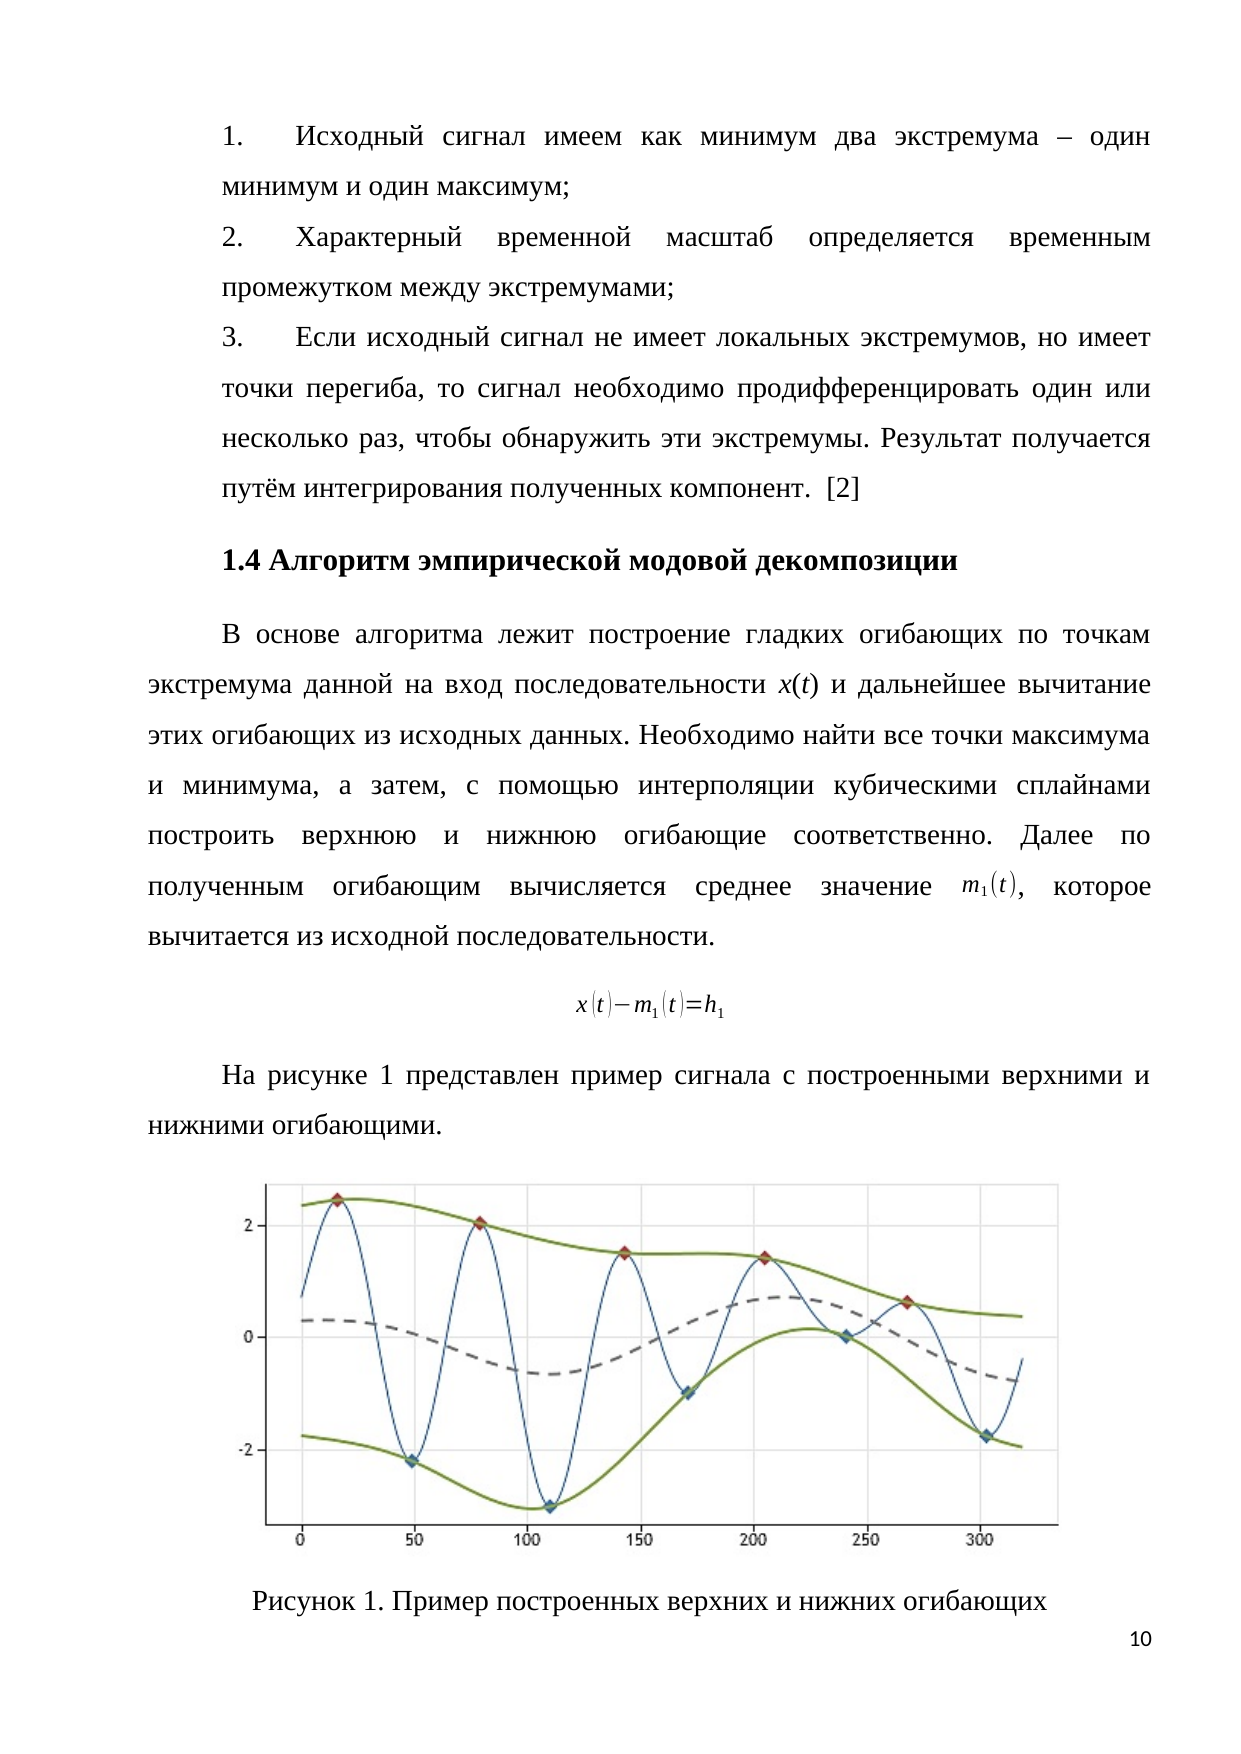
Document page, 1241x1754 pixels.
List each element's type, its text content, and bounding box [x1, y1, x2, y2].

text В основе алгоритма лежит построение гладких огибающих по точкам экстремума данной на вход последовательности x(t) и дальнейшее вычитание этих огибающих из исходных данных. Необходимо найти все точки максимума и минимума, а затем, с помощью интерполяции кубическими сплайнами построить верхнюю и нижнюю огибающие соответственно. Далее по полученным огибающим вычисляется среднее значение , которое вычитается из исходной последовательности. [148, 616, 1152, 952]
list Характерный временной масштаб определяется временным промежутком между экстремумами; [222, 219, 1152, 303]
text На рисунке 1 представлен пример сигнала с построенными верхними и нижними огибающими. [148, 1057, 1152, 1141]
list Исходный сигнал имеем как минимум два экстремума – один минимум и один максимум; [222, 118, 1152, 202]
text 1.4 Алгоритм эмпирической модовой декомпозиции [148, 541, 1152, 577]
picture [235, 1178, 1065, 1558]
list Если исходный сигнал не имеет локальных экстремумов, но имеет точки перегиба, то сигнал необходимо продифференцировать один или несколько раз, чтобы обнаружить эти экстремумы. Результат получается путём интегрирования полученных компонент. [2] [222, 319, 1152, 504]
text Рисунок 1. Пример построенных верхних и нижних огибающих [148, 1583, 1152, 1616]
